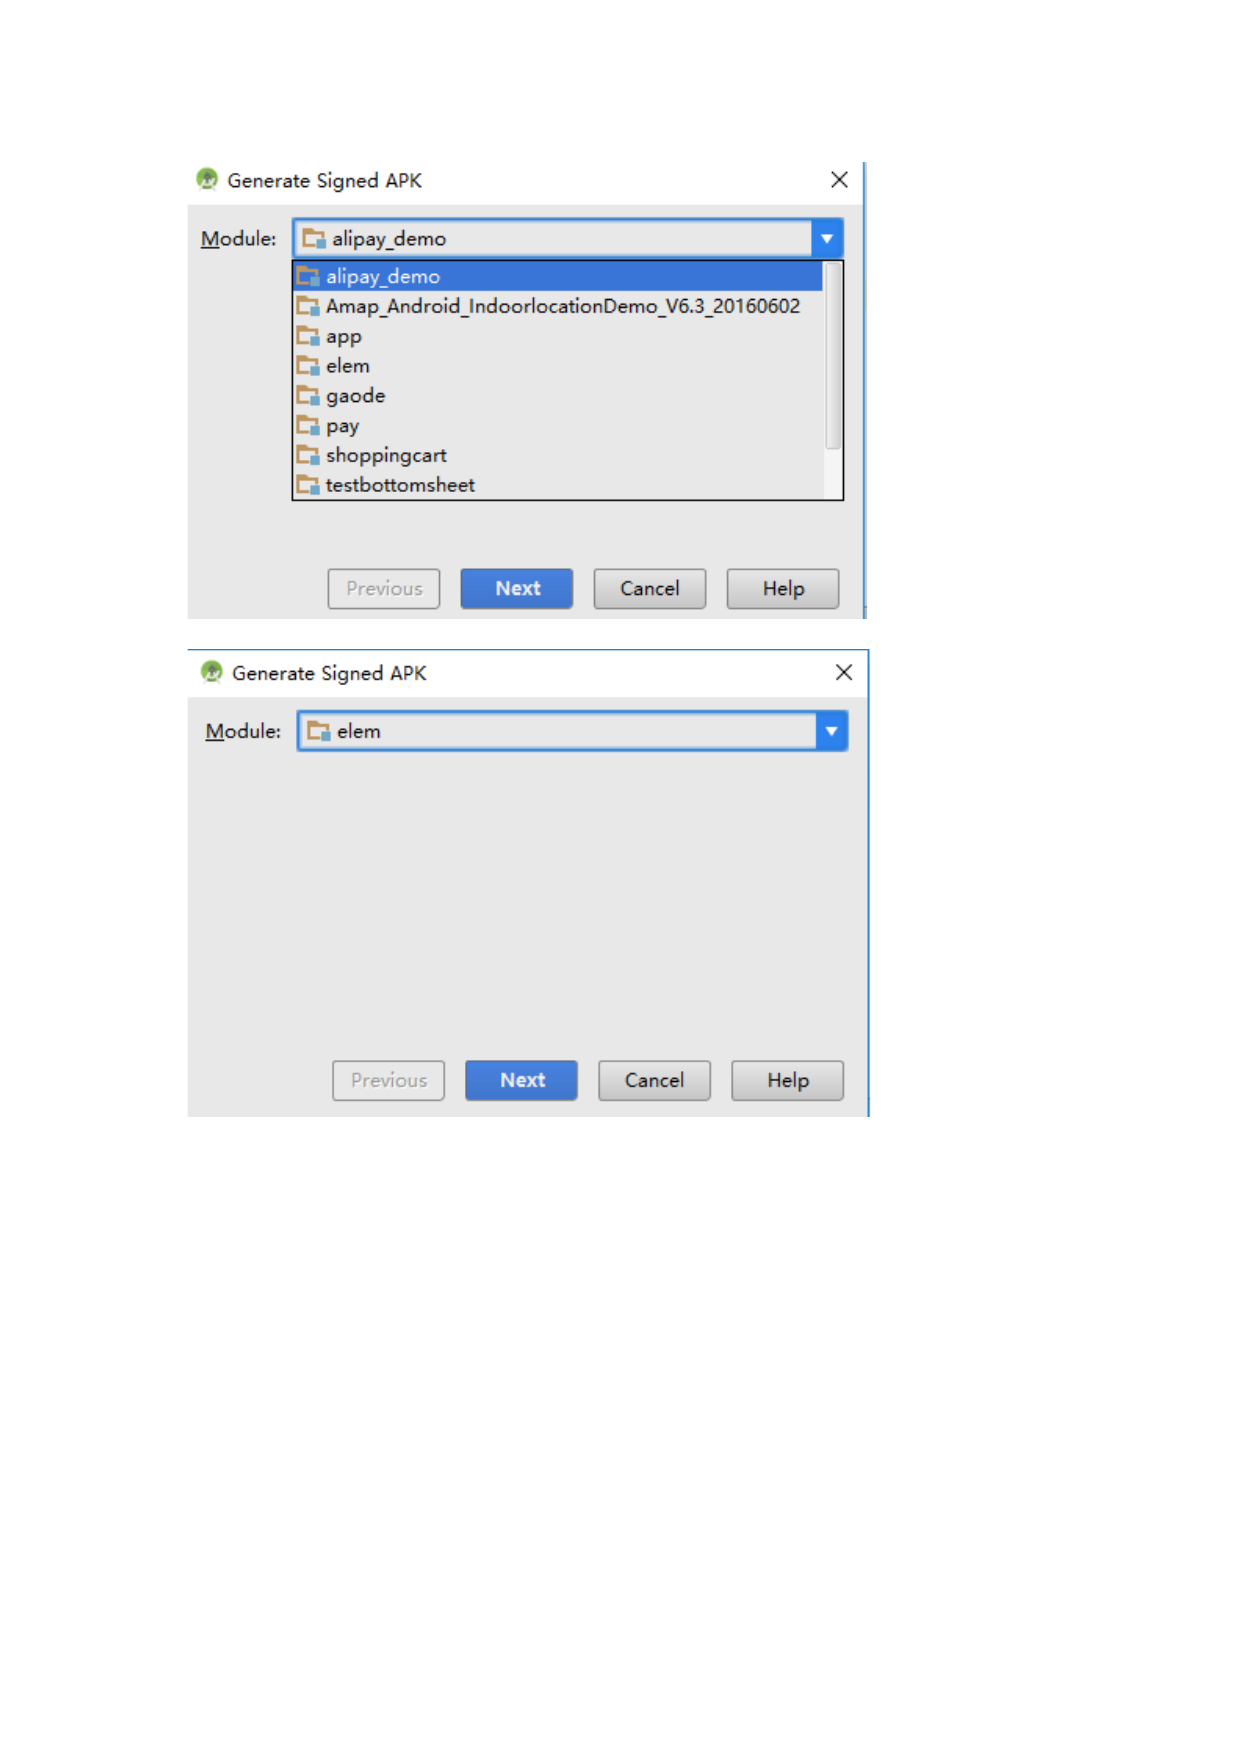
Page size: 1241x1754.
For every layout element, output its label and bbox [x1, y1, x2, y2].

picture [187, 162, 868, 619]
picture [187, 649, 871, 1117]
